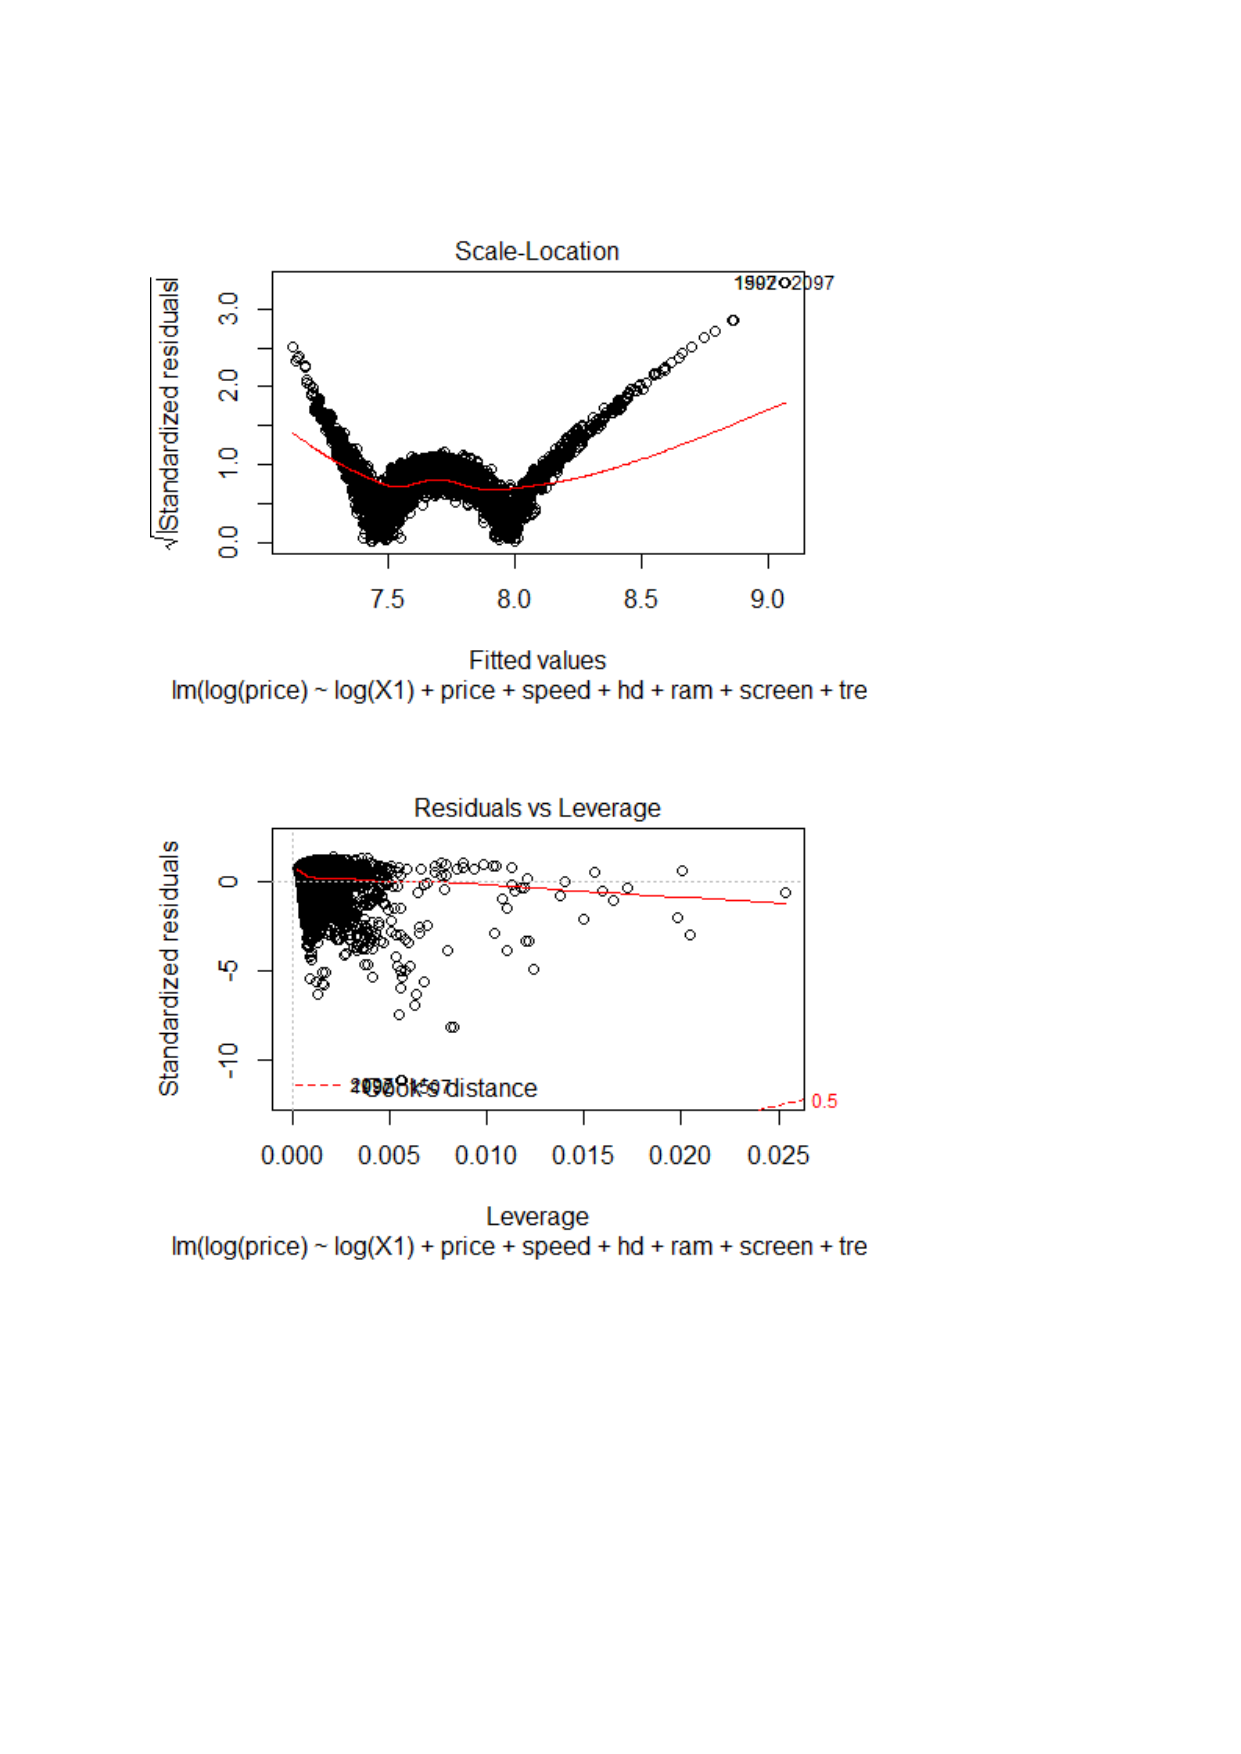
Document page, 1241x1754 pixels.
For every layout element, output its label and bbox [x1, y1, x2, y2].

picture [150, 150, 868, 1263]
